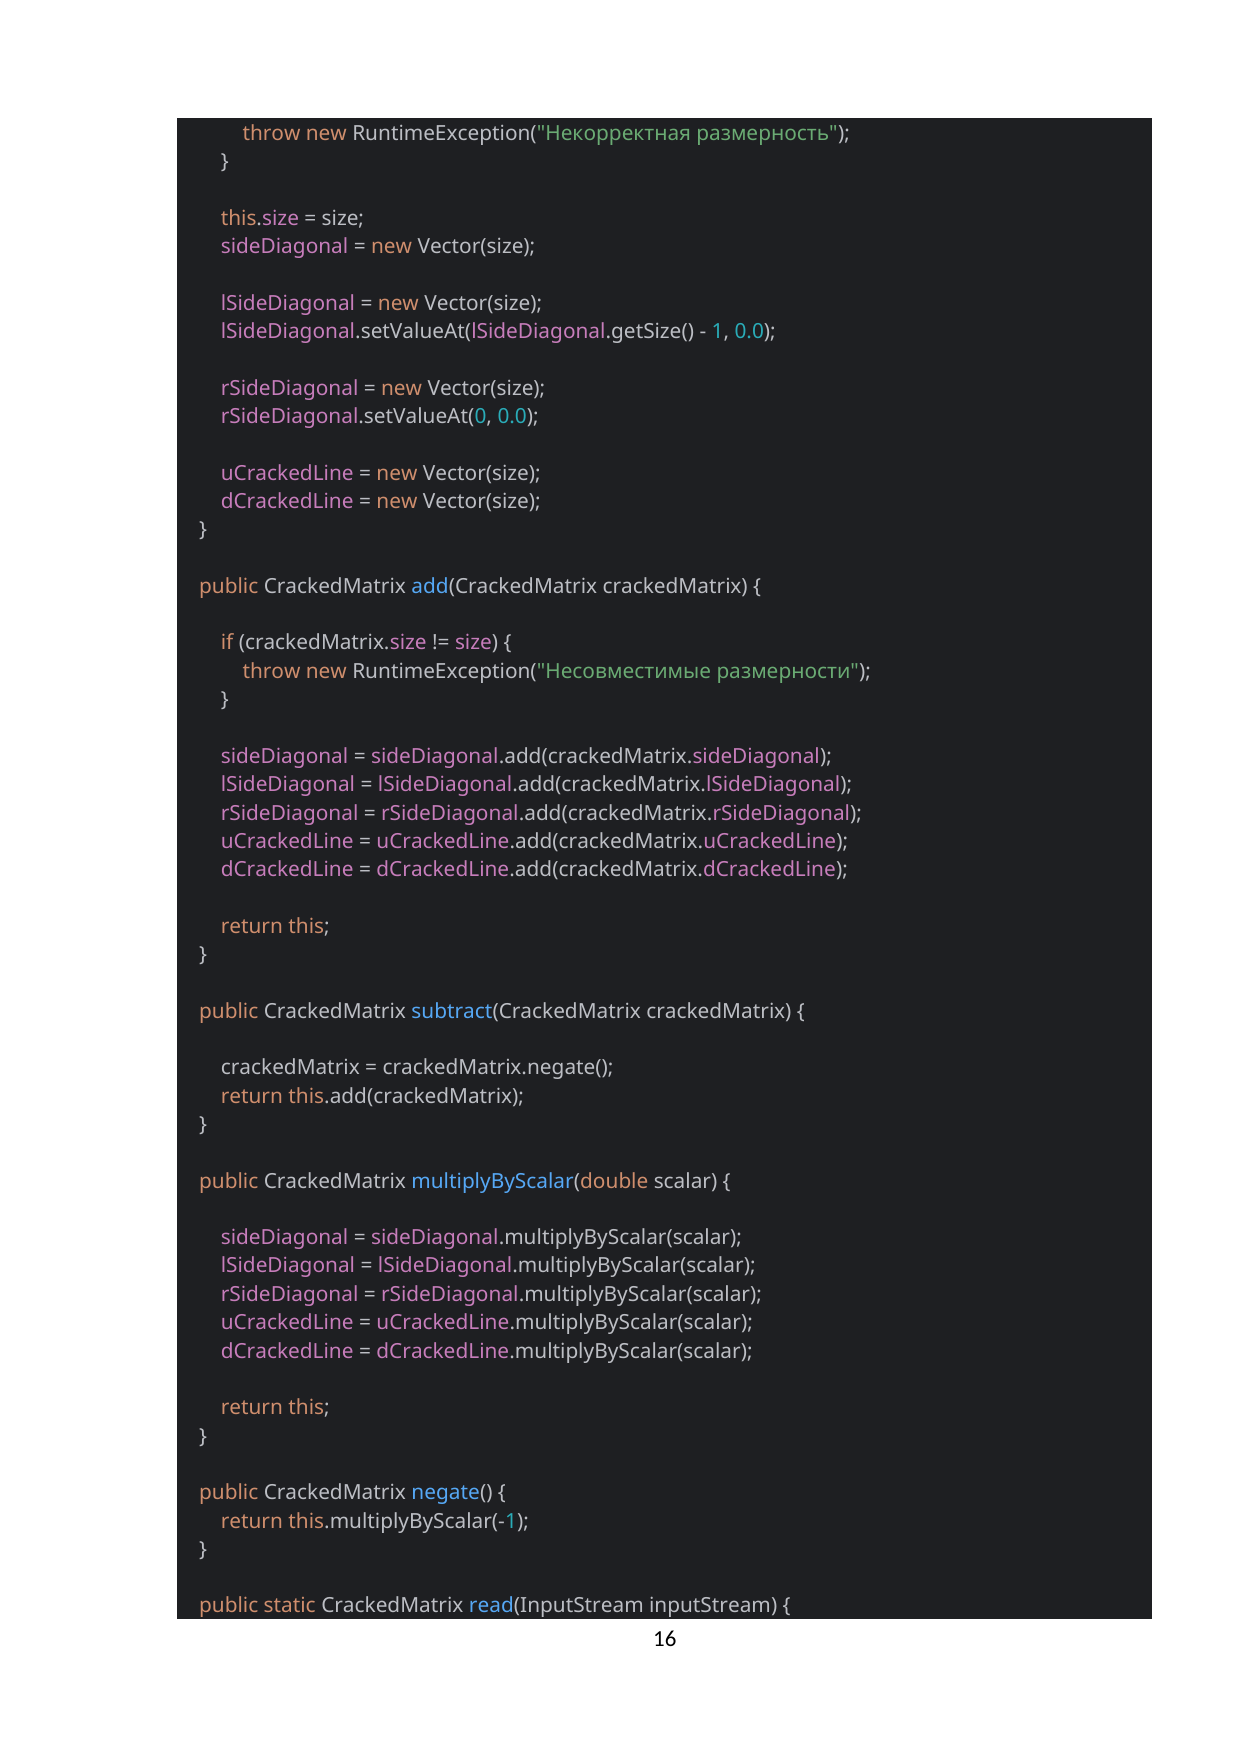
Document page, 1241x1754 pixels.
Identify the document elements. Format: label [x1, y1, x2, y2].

text [177, 118, 1152, 1619]
